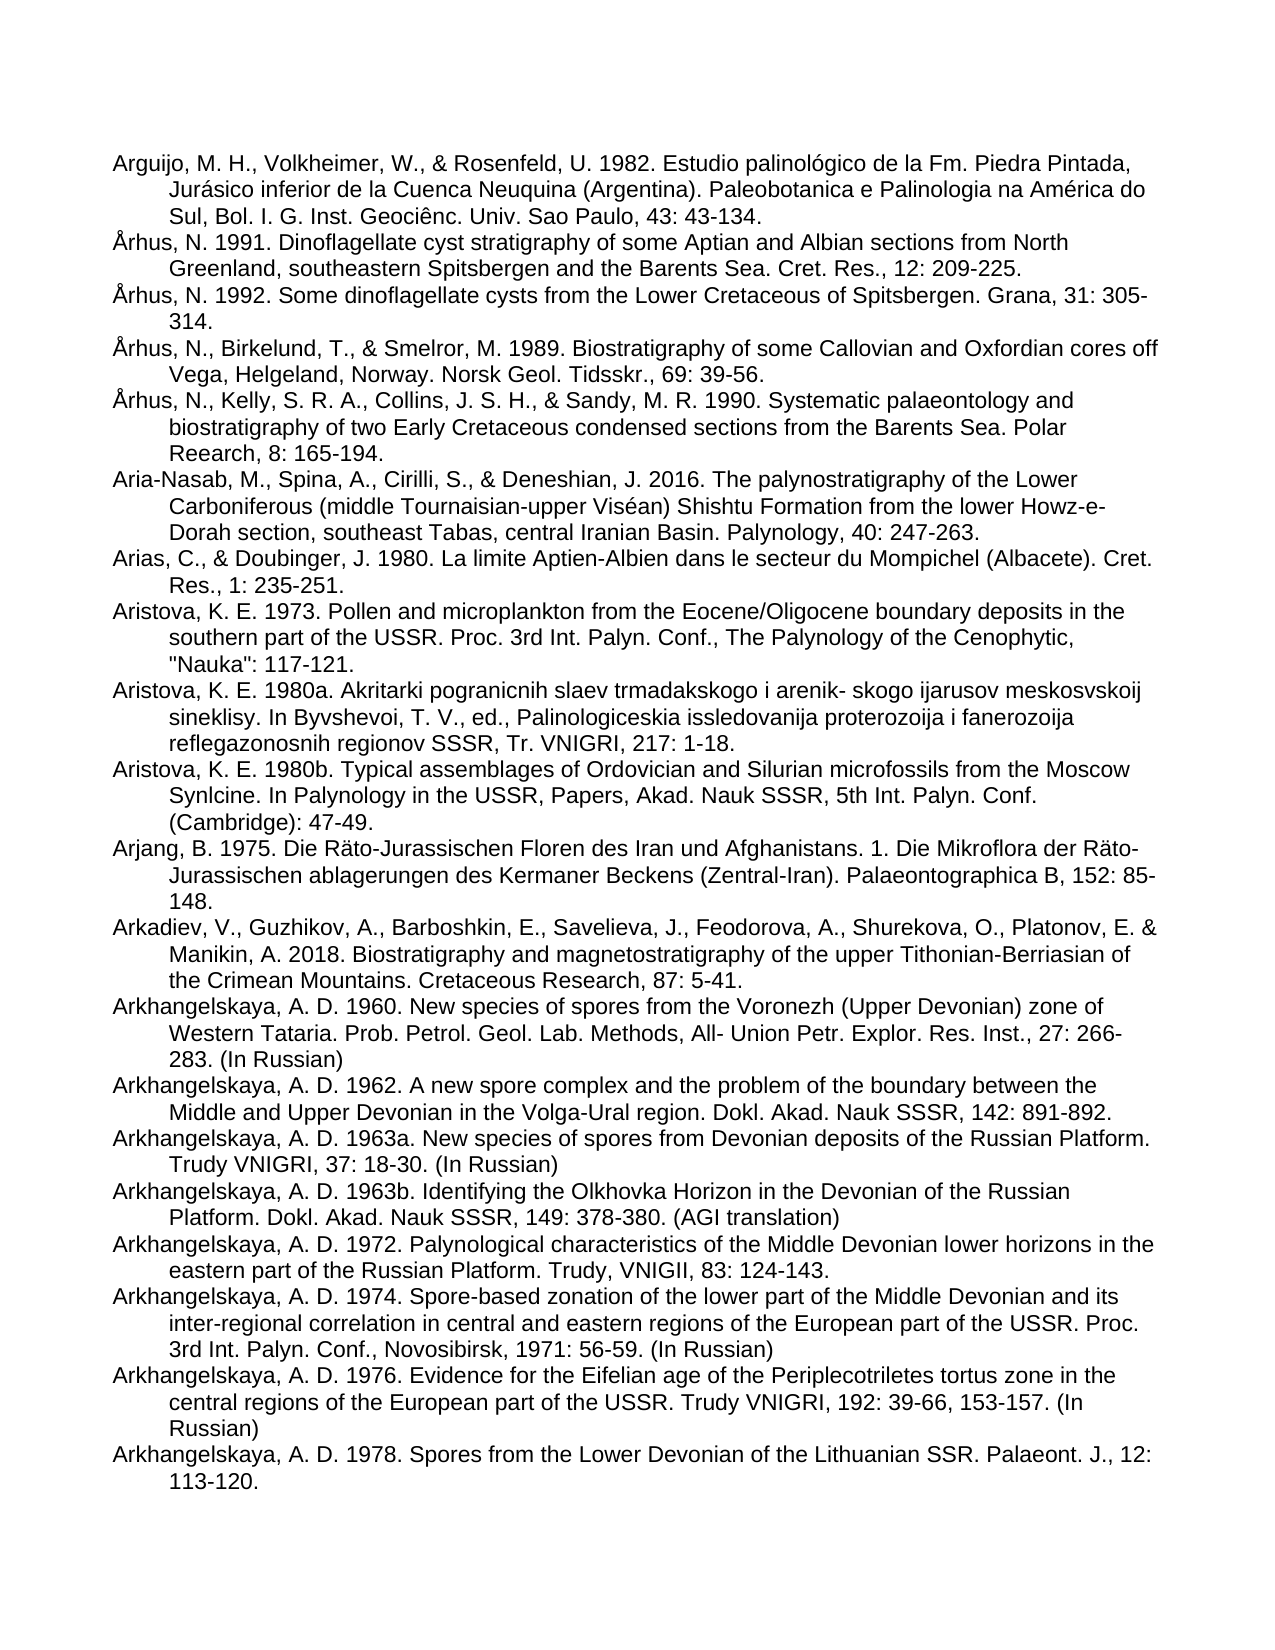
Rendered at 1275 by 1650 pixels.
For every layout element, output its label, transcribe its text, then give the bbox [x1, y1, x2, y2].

text Arkhangelskaya, A. D. 1962. A new spore complex and the problem of the boundary between the Middle and Upper Devonian in the Volga-Ural region. Dokl. Akad. Nauk SSSR, 142: 891-892. [112, 1072, 1162, 1125]
text Arkhangelskaya, A. D. 1978. Spores from the Lower Devonian of the Lithuanian SSR. Palaeont. J., 12: 113-120. [112, 1441, 1162, 1494]
text Aristova, K. E. 1973. Pollen and microplankton from the Eocene/Oligocene boundary deposits in the southern part of the USSR. Proc. 3rd Int. Palyn. Conf., The Palynology of the Cenophytic, "Nauka": 117-121. [112, 598, 1162, 677]
text Arkadiev, V., Guzhikov, A., Barboshkin, E., Savelieva, J., Feodorova, A., Shurekova, O., Platonov, E. & Manikin, A. 2018. Biostratigraphy and magnetostratigraphy of the upper Tithonian-Berriasian of the Crimean Mountains. Cretaceous Research, 87: 5-41. [112, 914, 1162, 993]
text Aristova, K. E. 1980b. Typical assemblages of Ordovician and Silurian microfossils from the Moscow Synlcine. In Palynology in the USSR, Papers, Akad. Nauk SSSR, 5th Int. Palyn. Conf. (Cambridge): 47-49. [112, 756, 1162, 835]
text Arkhangelskaya, A. D. 1972. Palynological characteristics of the Middle Devonian lower horizons in the eastern part of the Russian Platform. Trudy, VNIGII, 83: 124-143. [112, 1231, 1162, 1283]
text Arkhangelskaya, A. D. 1960. New species of spores from the Voronezh (Upper Devonian) zone of Western Tataria. Prob. Petrol. Geol. Lab. Methods, All- Union Petr. Explor. Res. Inst., 27: 266-283. (In Russian) [112, 993, 1162, 1072]
text Århus, N., Birkelund, T., & Smelror, M. 1989. Biostratigraphy of some Callovian and Oxfordian cores off Vega, Helgeland, Norway. Norsk Geol. Tidsskr., 69: 39-56. [112, 334, 1162, 387]
text Arjang, B. 1975. Die Räto-Jurassischen Floren des Iran und Afghanistans. 1. Die Mikroflora der Räto-Jurassischen ablagerungen des Kermaner Beckens (Zentral-Iran). Palaeontographica B, 152: 85-148. [112, 835, 1162, 914]
text Arguijo, M. H., Volkheimer, W., & Rosenfeld, U. 1982. Estudio palinológico de la Fm. Piedra Pintada, Jurásico inferior de la Cuenca Neuquina (Argentina). Paleobotanica e Palinologia na América do Sul, Bol. I. G. Inst. Geociênc. Univ. Sao Paulo, 43: 43-134. [112, 150, 1162, 229]
text Arkhangelskaya, A. D. 1976. Evidence for the Eifelian age of the Periplecotriletes tortus zone in the central regions of the European part of the USSR. Trudy VNIGRI, 192: 39-66, 153-157. (In Russian) [112, 1362, 1162, 1441]
text Arkhangelskaya, A. D. 1963a. New species of spores from Devonian deposits of the Russian Platform. Trudy VNIGRI, 37: 18-30. (In Russian) [112, 1125, 1162, 1178]
text Arkhangelskaya, A. D. 1963b. Identifying the Olkhovka Horizon in the Devonian of the Russian Platform. Dokl. Akad. Nauk SSSR, 149: 378-380. (AGI translation) [112, 1178, 1162, 1231]
text Arias, C., & Doubinger, J. 1980. La limite Aptien-Albien dans le secteur du Mompichel (Albacete). Cret. Res., 1: 235-251. [112, 545, 1162, 598]
text Aria-Nasab, M., Spina, A., Cirilli, S., & Deneshian, J. 2016. The palynostratigraphy of the Lower Carboniferous (middle Tournaisian-upper Viséan) Shishtu Formation from the lower Howz-e-Dorah section, southeast Tabas, central Iranian Basin. Palynology, 40: 247-263. [112, 466, 1162, 545]
text Aristova, K. E. 1980a. Akritarki pogranicnih slaev trmadakskogo i arenik- skogo ijarusov meskosvskoij sineklisy. In Byvshevoi, T. V., ed., Palinologiceskia issledovanija proterozoija i fanerozoija reflegazonosnih regionov SSSR, Tr. VNIGRI, 217: 1-18. [112, 677, 1162, 756]
text Arkhangelskaya, A. D. 1974. Spore-based zonation of the lower part of the Middle Devonian and its inter-regional correlation in central and eastern regions of the European part of the USSR. Proc. 3rd Int. Palyn. Conf., Novosibirsk, 1971: 56-59. (In Russian) [112, 1283, 1162, 1362]
text Århus, N., Kelly, S. R. A., Collins, J. S. H., & Sandy, M. R. 1990. Systematic palaeontology and biostratigraphy of two Early Cretaceous condensed sections from the Barents Sea. Polar Reearch, 8: 165-194. [112, 387, 1162, 466]
text Århus, N. 1991. Dinoflagellate cyst stratigraphy of some Aptian and Albian sections from North Greenland, southeastern Spitsbergen and the Barents Sea. Cret. Res., 12: 209-225. [112, 229, 1162, 282]
text Århus, N. 1992. Some dinoflagellate cysts from the Lower Cretaceous of Spitsbergen. Grana, 31: 305-314. [112, 282, 1162, 334]
